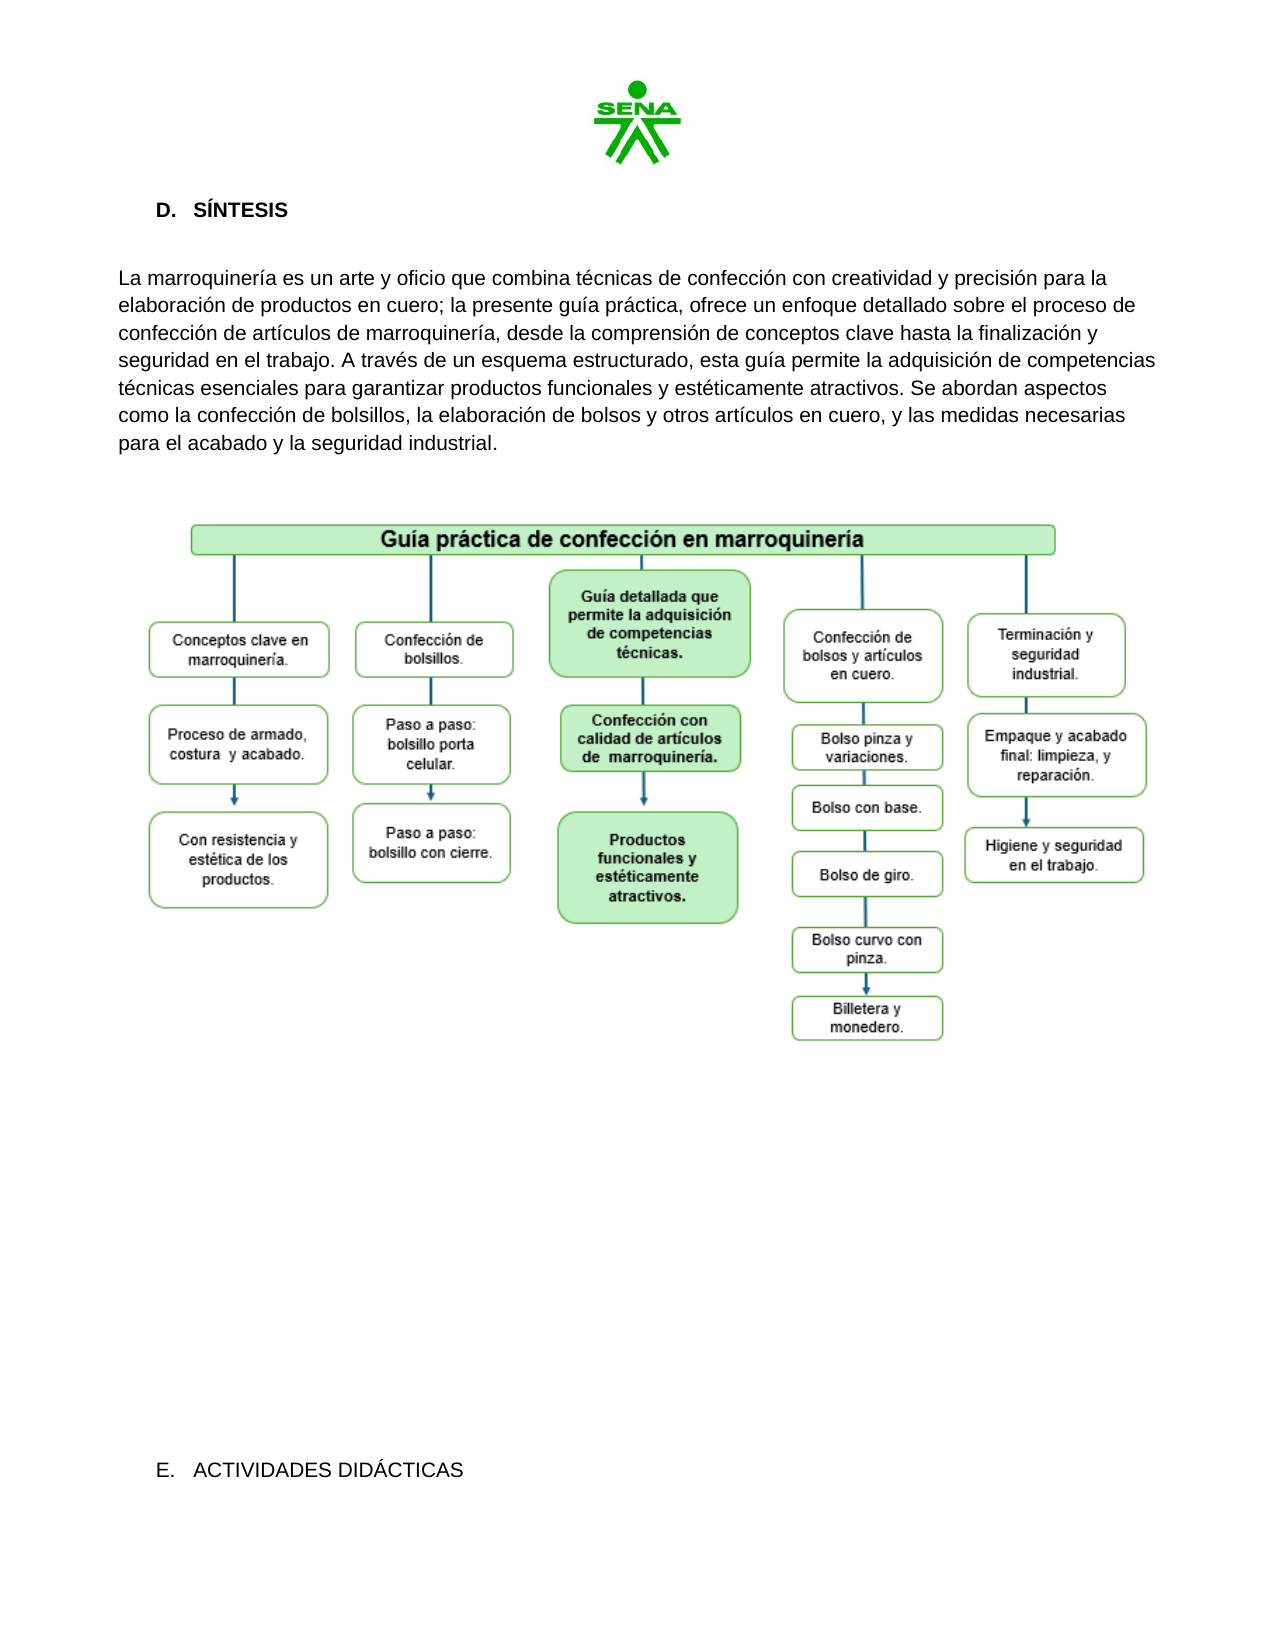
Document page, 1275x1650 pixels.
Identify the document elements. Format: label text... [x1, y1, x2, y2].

subtitle SÍNTESIS [156, 198, 1157, 222]
subtitle ACTIVIDADES DIDÁCTICAS [156, 1458, 1157, 1482]
picture [118, 512, 1157, 1055]
text La marroquinería es un arte y oficio que combina técnicas de confección con creatividad y precisión para la elaboración de productos en cuero; la presente guía práctica, ofrece un enfoque detallado sobre el proceso de confección de artículos de marroquinería, desde la comprensión de conceptos clave hasta la finalización y seguridad en el trabajo. A través de un esquema estructurado, esta guía permite la adquisición de competencias técnicas esenciales para garantizar productos funcionales y estéticamente atractivos. Se abordan aspectos como la confección de bolsillos, la elaboración de bolsos y otros artículos en cuero, y las medidas necesarias para el acabado y la seguridad industrial. [118, 265, 1157, 454]
picture [588, 75, 687, 172]
